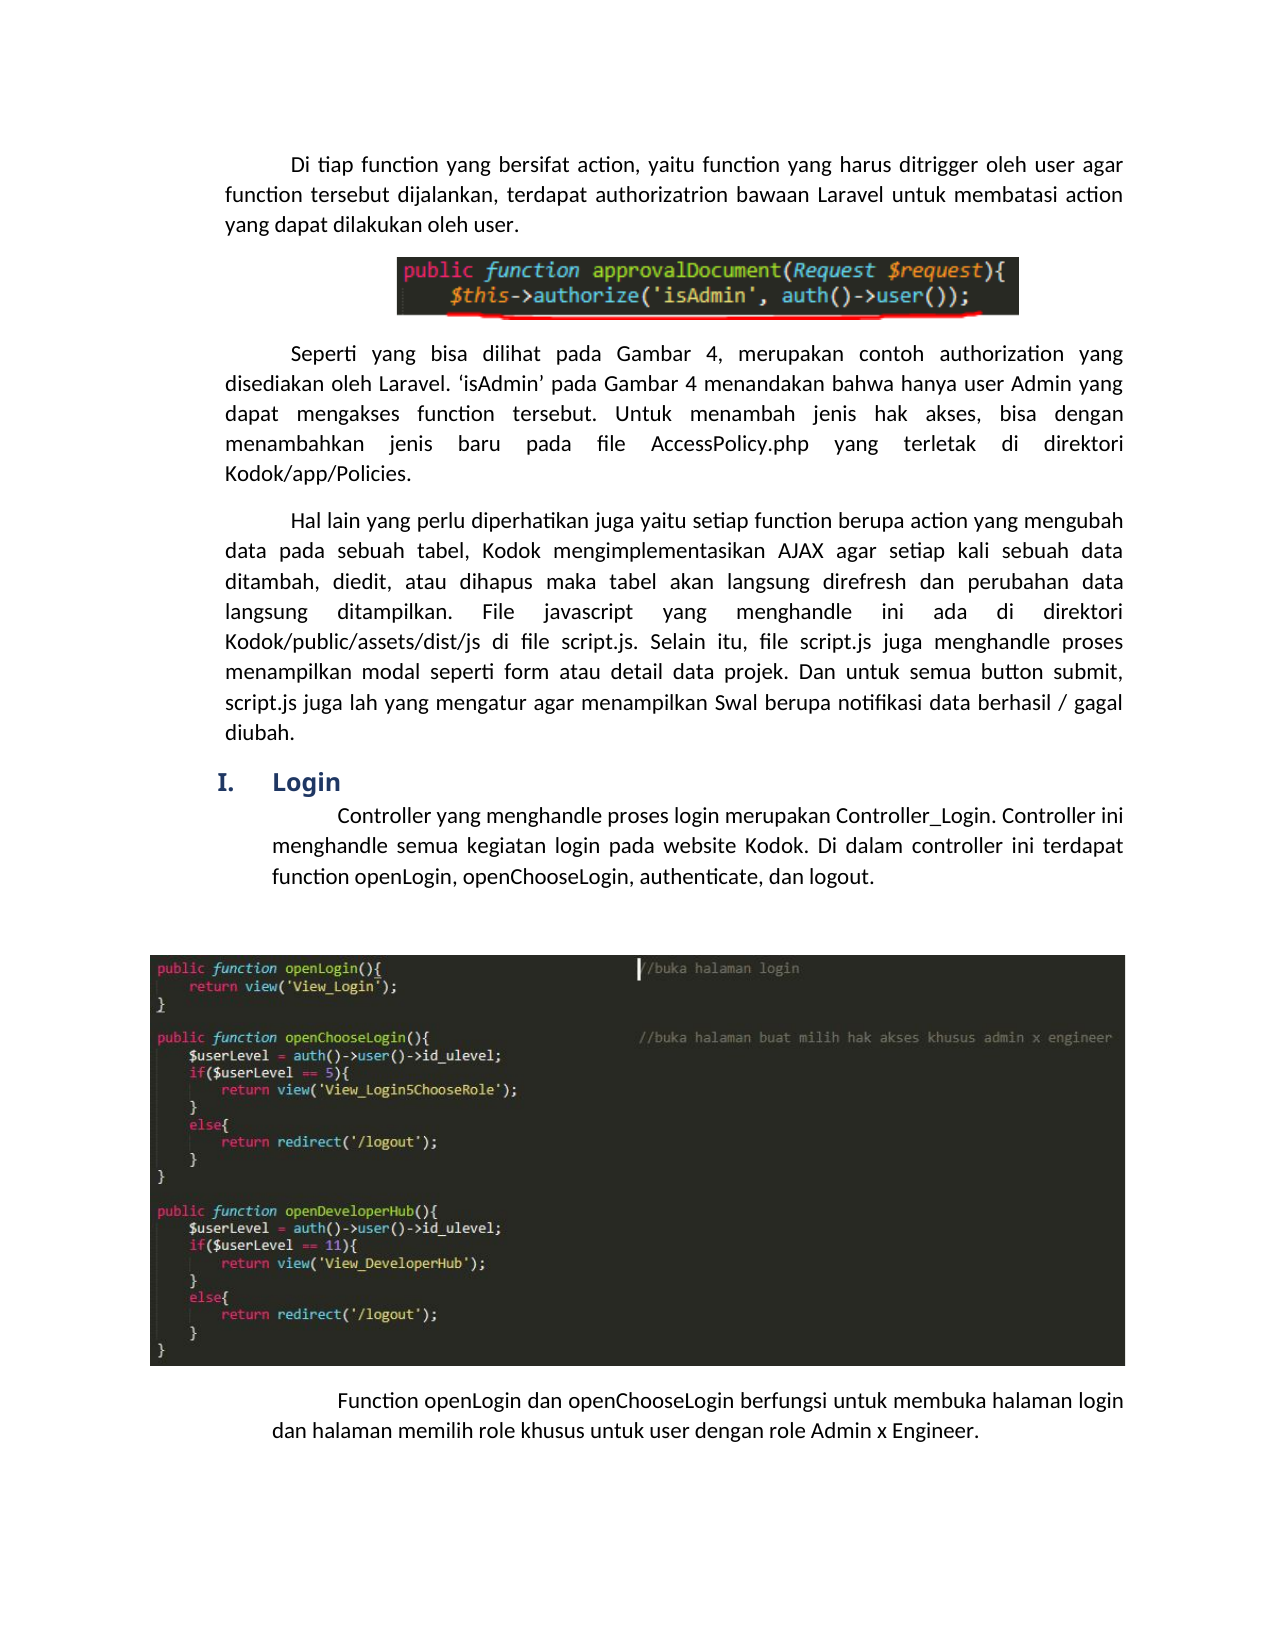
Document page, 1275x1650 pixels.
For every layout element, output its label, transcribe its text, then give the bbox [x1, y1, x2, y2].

picture [150, 955, 1125, 1366]
text Function openLogin dan openChooseLogin berfungsi untuk membuka halaman login dan halaman memilih role khusus untuk user dengan role Admin x Engineer. [272, 1366, 1125, 1444]
text Seperti yang bisa dilihat pada Gambar 4, merupakan contoh authorization yang disediakan oleh Laravel. ‘isAdmin’ pada Gambar 4 menandakan bahwa hanya user Admin yang dapat mengakses function tersebut. Untuk menambah jenis hak akses, bisa dengan menambahkan jenis baru pada file AccessPolicy.php yang terletak di direktori Kodok/app/Policies. [225, 339, 1125, 487]
text Hal lain yang perlu diperhatikan juga yaitu setiap function berupa action yang mengubah data pada sebuah tabel, Kodok mengimplementasikan AJAX agar setiap kali sebuah data ditambah, diedit, atau dihapus maka tabel akan langsung direfresh dan perubahan data langsung ditampilkan. File javascript yang menghandle ini ada di direktori Kodok/public/assets/dist/js di file script.js. Selain itu, file script.js juga menghandle proses menampilkan modal seperti form atau detail data projek. Dan untuk semua button submit, script.js juga lah yang mengatur agar menampilkan Swal berupa notifikasi data berhasil / gagal diubah. [225, 506, 1125, 746]
picture [396, 257, 1019, 320]
subtitle Login [234, 765, 1125, 799]
text Controller yang menghandle proses login merupakan Controller_Login. Controller ini menghandle semua kegiatan login pada website Kodok. Di dalam controller ini terdapat function openLogin, openChooseLogin, authenticate, dan logout. [272, 801, 1125, 890]
